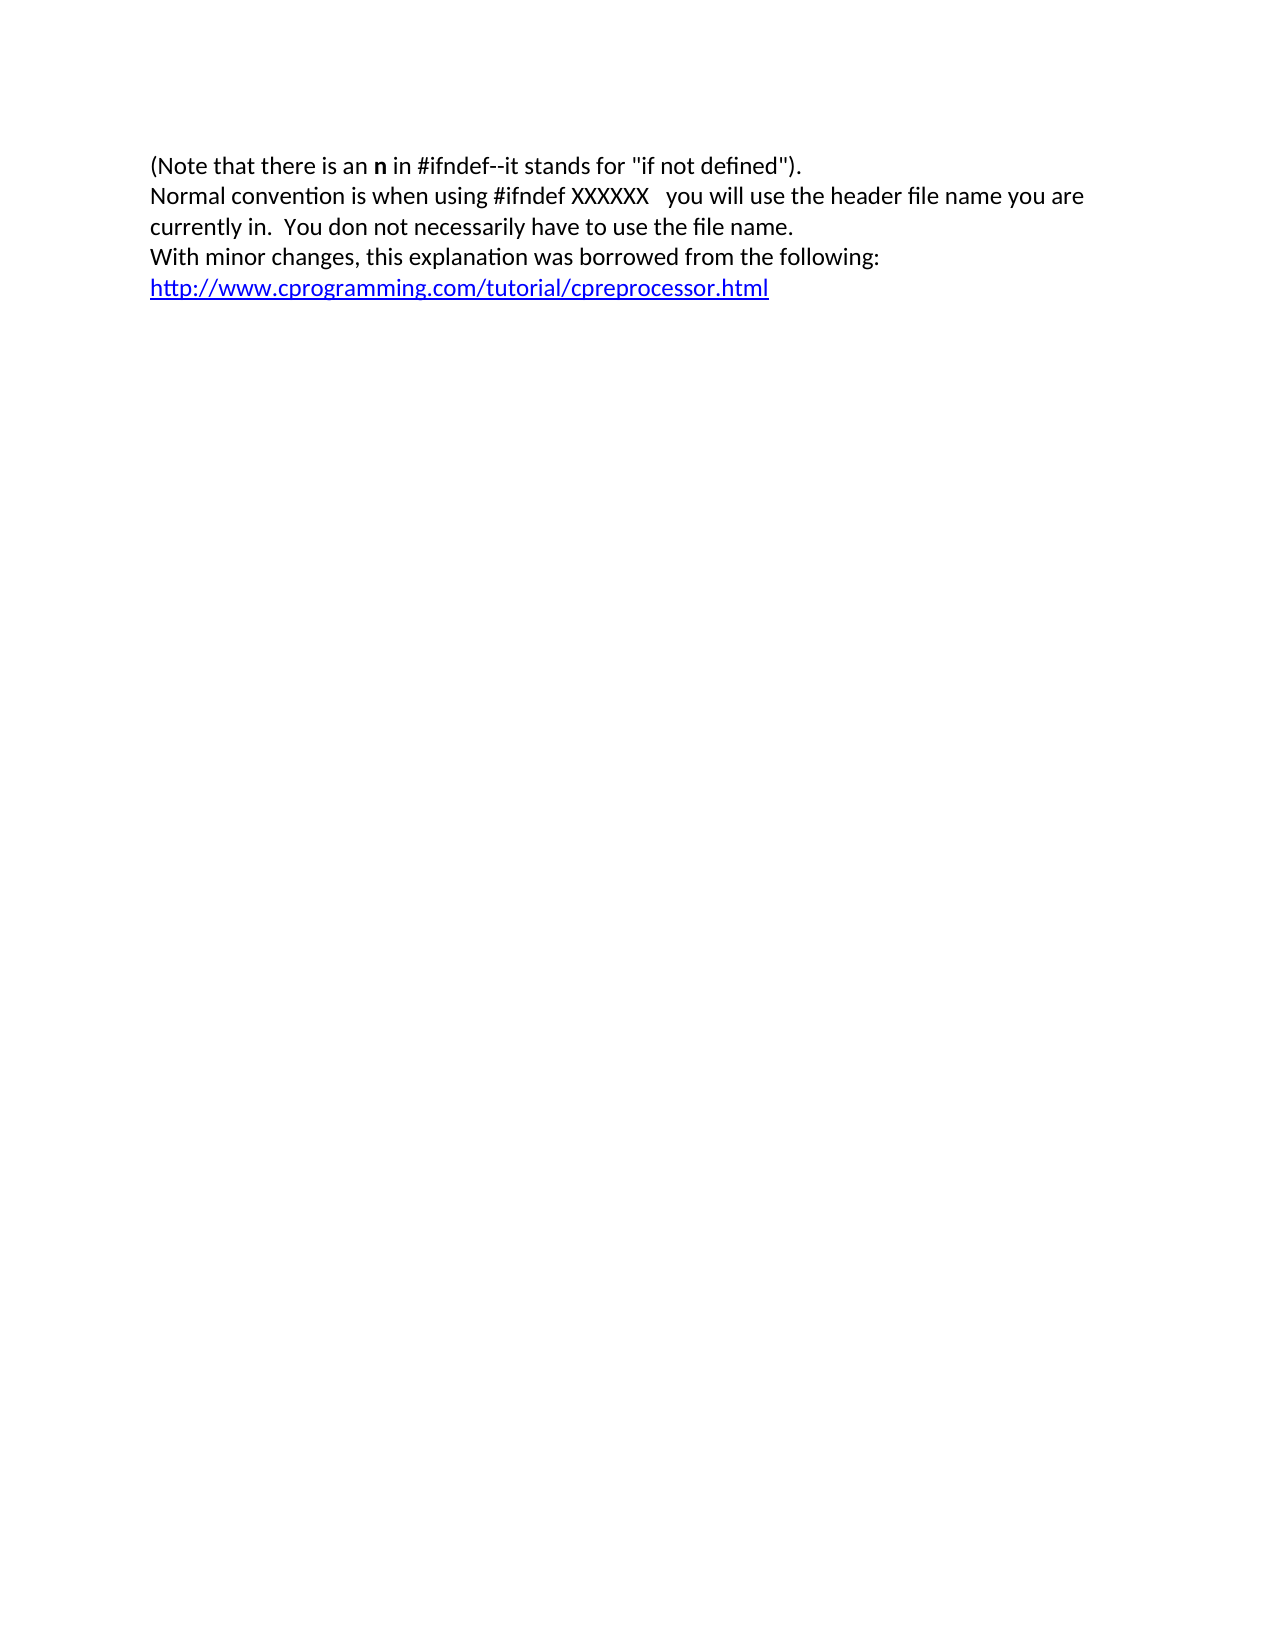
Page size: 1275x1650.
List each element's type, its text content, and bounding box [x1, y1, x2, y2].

text With minor changes, this explanation was borrowed from the following: http://www.cprogramming.com/tutorial/cpreprocessor.html [150, 242, 1125, 303]
text Normal convention is when using #ifndef XXXXXX you will use the header file name you are currently in. You don not necessarily have to use the file name. [150, 181, 1125, 242]
text (Note that there is an n in #ifndef--it stands for "if not defined"). [150, 150, 1125, 181]
